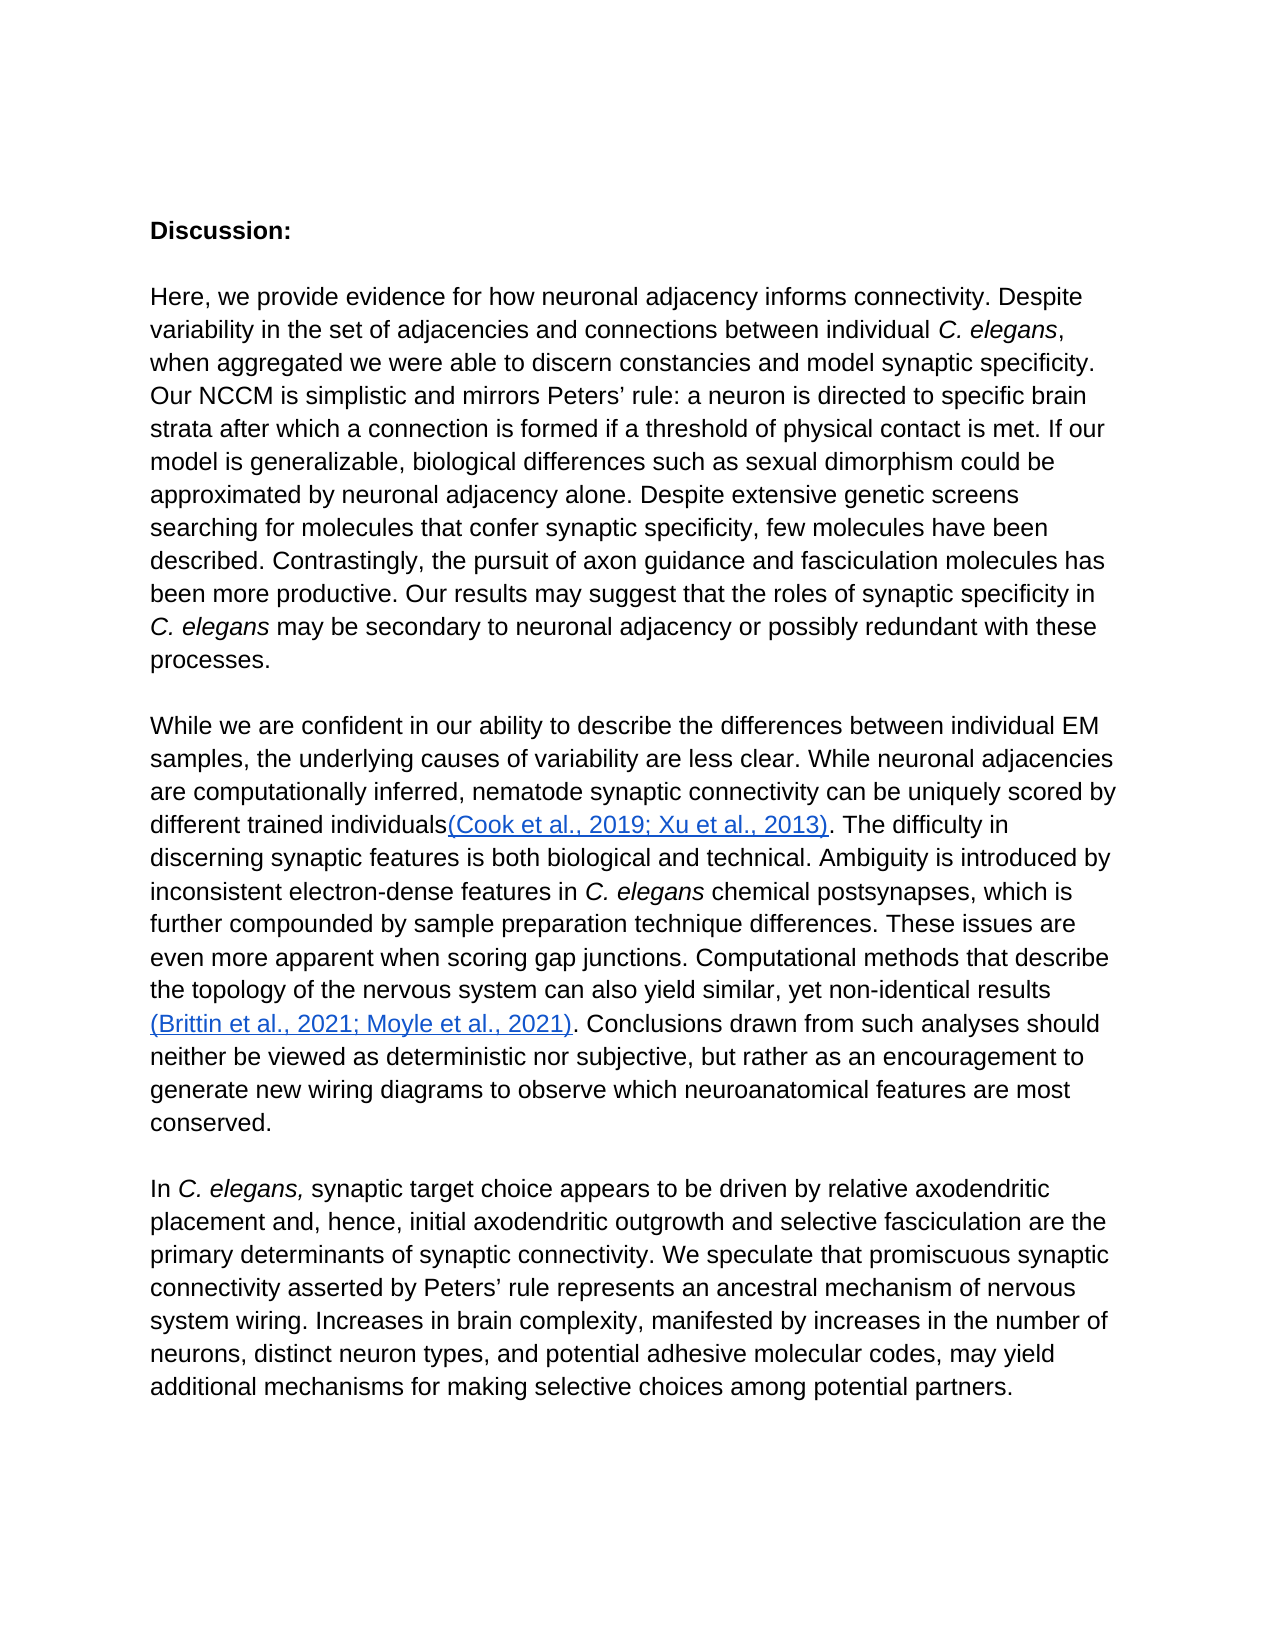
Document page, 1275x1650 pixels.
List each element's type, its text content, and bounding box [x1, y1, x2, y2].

text Discussion: [150, 216, 1125, 245]
text Here, we provide evidence for how neuronal adjacency informs connectivity. Despite variability in the set of adjacencies and connections between individual C. elegans, when aggregated we were able to discern constancies and model synaptic specificity. Our NCCM is simplistic and mirrors Peters’ rule: a neuron is directed to specific brain strata after which a connection is formed if a threshold of physical contact is met. If our model is generalizable, biological differences such as sexual dimorphism could be approximated by neuronal adjacency alone. Despite extensive genetic screens searching for molecules that confer synaptic specificity, few molecules have been described. Contrastingly, the pursuit of axon guidance and fasciculation molecules has been more productive. Our results may suggest that the roles of synaptic specificity in C. elegans may be secondary to neuronal adjacency or possibly redundant with these processes. [150, 282, 1125, 674]
text In C. elegans, synaptic target choice appears to be driven by relative axodendritic placement and, hence, initial axodendritic outgrowth and selective fasciculation are the primary determinants of synaptic connectivity. We speculate that promiscuous synaptic connectivity asserted by Peters’ rule represents an ancestral mechanism of nervous system wiring. Increases in brain complexity, manifested by increases in the number of neurons, distinct neuron types, and potential adhesive molecular codes, may yield additional mechanisms for making selective choices among potential partners. [150, 1174, 1125, 1401]
text While we are confident in our ability to describe the differences between individual EM samples, the underlying causes of variability are less clear. While neuronal adjacencies are computationally inferred, nematode synaptic connectivity can be uniquely scored by different trained individuals(Cook et al., 2019; Xu et al., 2013). The difficulty in discerning synaptic features is both biological and technical. Ambiguity is introduced by inconsistent electron-dense features in C. elegans chemical postsynapses, which is further compounded by sample preparation technique differences. These issues are even more apparent when scoring gap junctions. Computational methods that describe the topology of the nervous system can also yield similar, yet non-identical results (Brittin et al., 2021; Moyle et al., 2021). Conclusions drawn from such analyses should neither be viewed as deterministic nor subjective, but rather as an encouragement to generate new wiring diagrams to observe which neuroanatomical features are most conserved. [150, 711, 1125, 1136]
